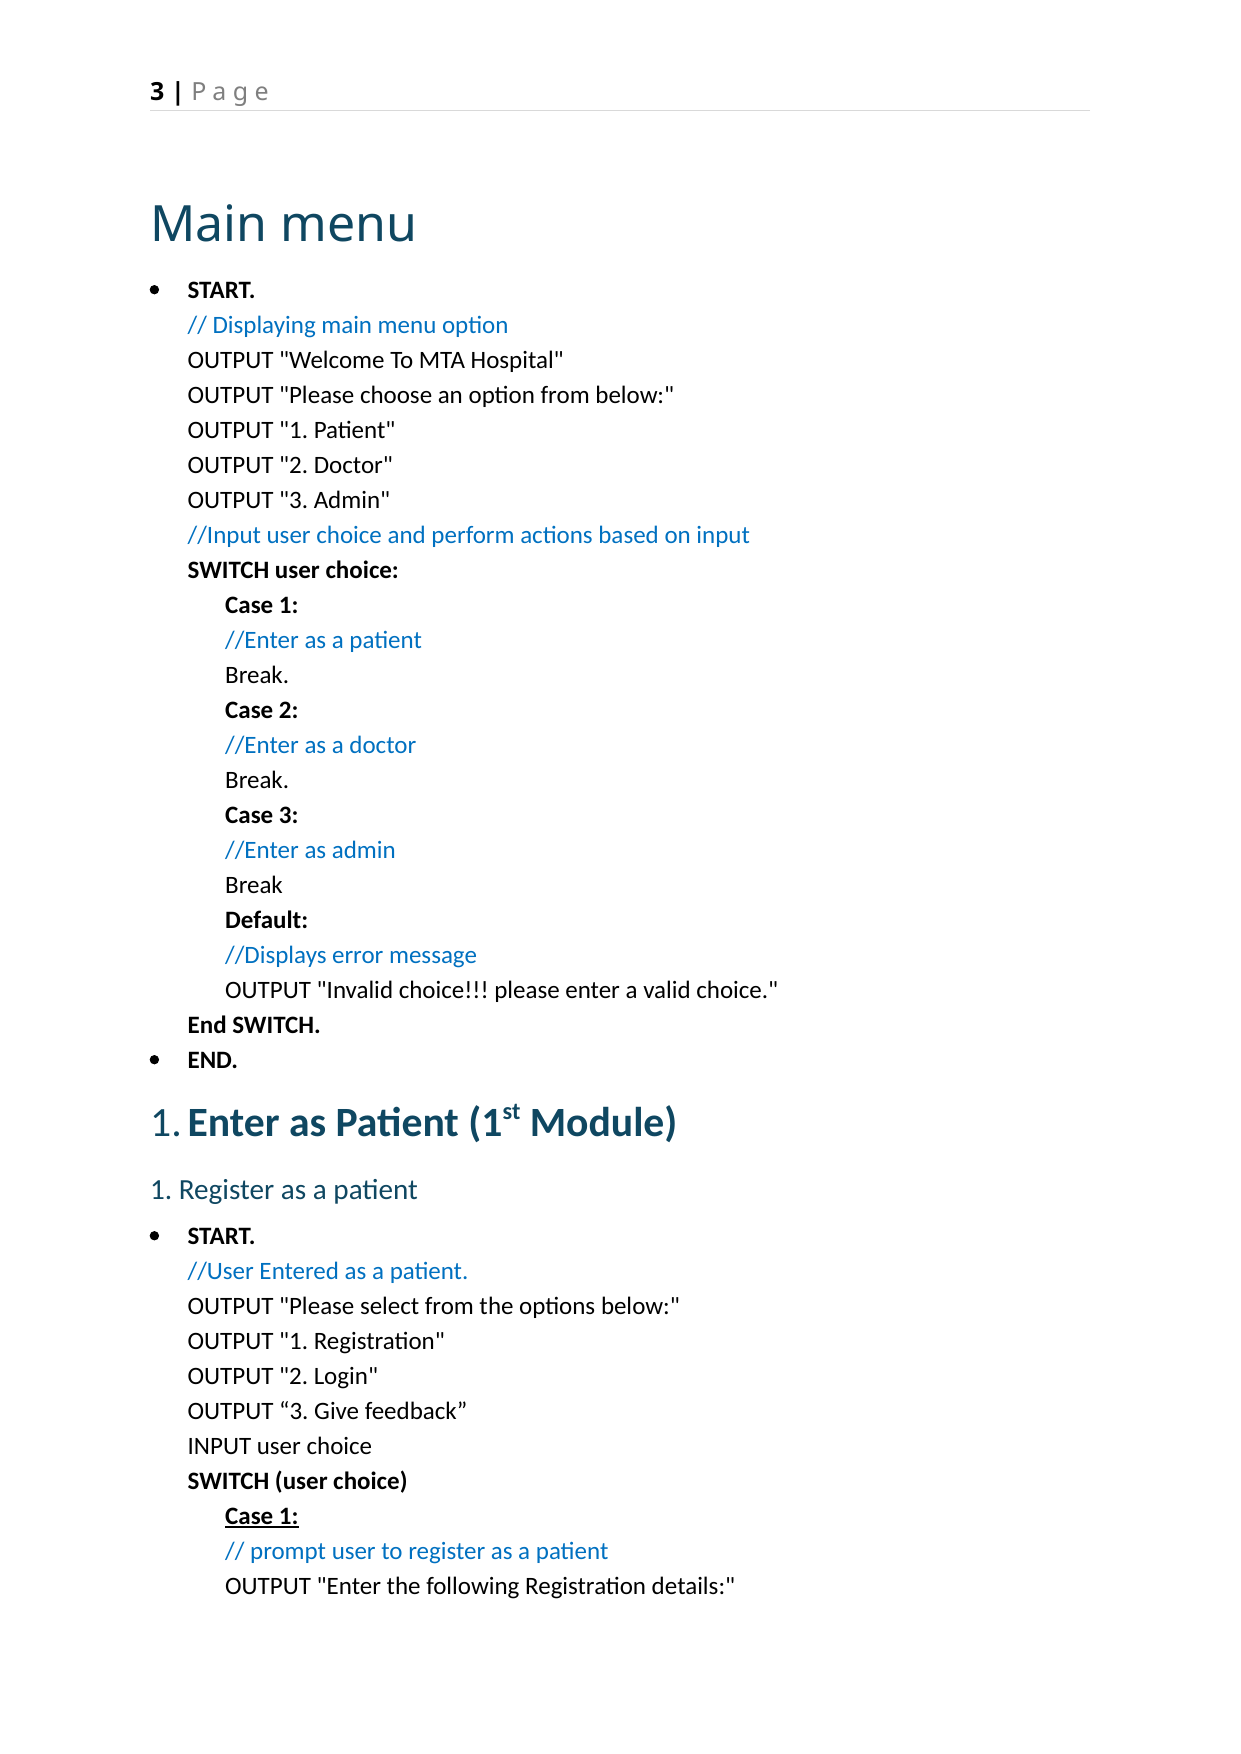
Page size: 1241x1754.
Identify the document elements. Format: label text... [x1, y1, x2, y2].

list START. [150, 1220, 1090, 1251]
list END. [150, 1044, 1090, 1075]
list OUTPUT "Please select from the options below:" [187, 1290, 1090, 1321]
list Break [225, 869, 1090, 900]
subtitle Enter as Patient (1st Module) [150, 1096, 1090, 1147]
list OUTPUT "Welcome To MTA Hospital" [187, 344, 1090, 375]
list OUTPUT "1. Patient" [187, 414, 1090, 445]
list OUTPUT "2. Doctor" [187, 449, 1090, 480]
list INPUT user choice [187, 1430, 1090, 1461]
list //Input user choice and perform actions based on input [187, 519, 1090, 550]
list SWITCH (user choice) [187, 1465, 1090, 1496]
list Case 1: [225, 589, 1090, 620]
list //Enter as a patient [225, 624, 1090, 655]
list //Displays error message [225, 939, 1090, 970]
list OUTPUT "1. Registration" [187, 1325, 1090, 1356]
list //Enter as a doctor [225, 729, 1090, 760]
list Break. [225, 764, 1090, 795]
list OUTPUT "3. Admin" [187, 484, 1090, 515]
list Case 3: [225, 799, 1090, 830]
list OUTPUT "Please choose an option from below:" [187, 379, 1090, 410]
list OUTPUT "2. Login" [187, 1360, 1090, 1391]
list Case 2: [225, 694, 1090, 725]
list //Enter as admin [225, 834, 1090, 865]
list // prompt user to register as a patient [225, 1535, 1090, 1566]
list // Displaying main menu option [187, 309, 1090, 340]
list OUTPUT "Enter the following Registration details:" [225, 1570, 1090, 1601]
list SWITCH user choice: [187, 554, 1090, 585]
subtitle 1. Register as a patient [150, 1171, 1090, 1207]
list OUTPUT "Invalid choice!!! please enter a valid choice." [225, 974, 1090, 1005]
list START. [150, 274, 1090, 305]
list OUTPUT “3. Give feedback” [187, 1395, 1090, 1426]
list Default: [225, 904, 1090, 935]
subtitle Main menu [150, 187, 1090, 256]
list Break. [225, 659, 1090, 690]
list Case 1: [225, 1500, 1090, 1531]
list End SWITCH. [187, 1009, 1090, 1040]
list //User Entered as a patient. [187, 1255, 1090, 1286]
